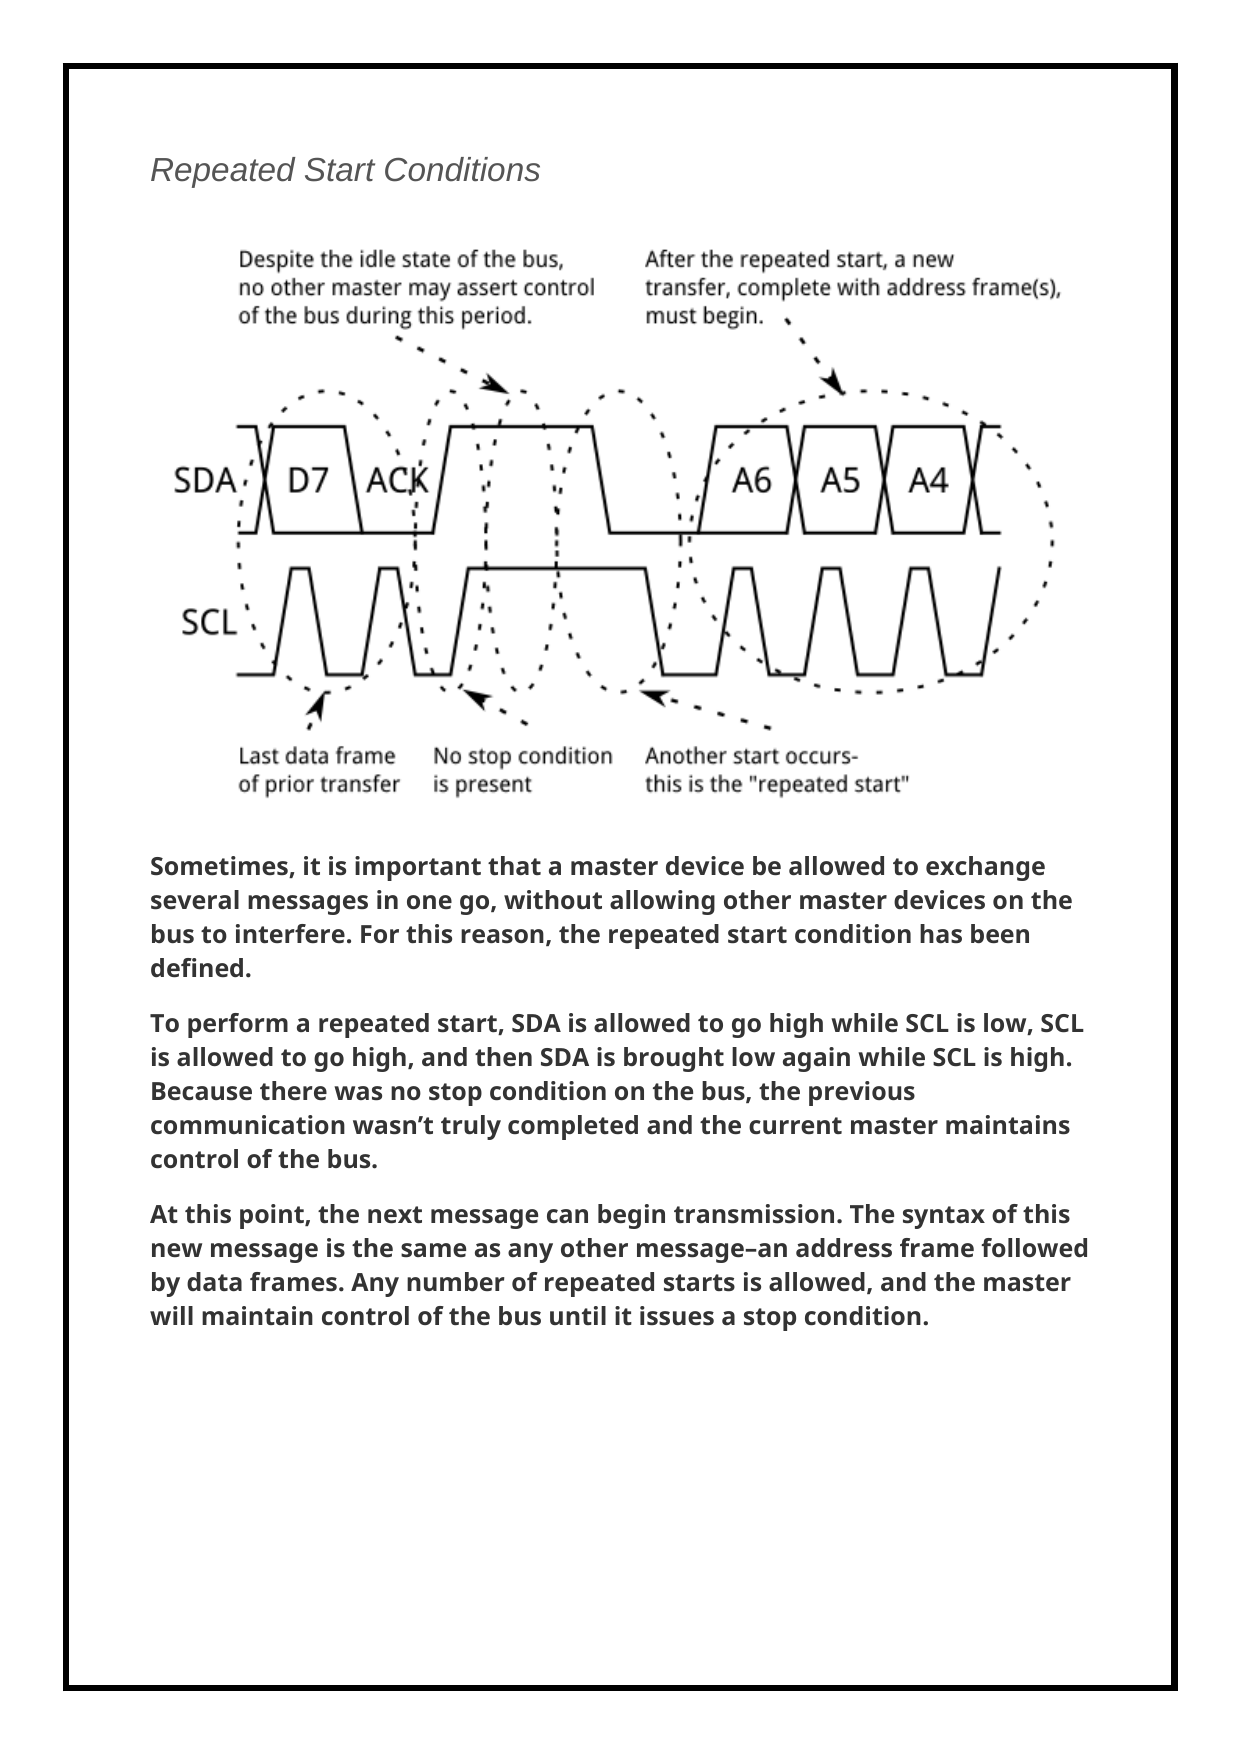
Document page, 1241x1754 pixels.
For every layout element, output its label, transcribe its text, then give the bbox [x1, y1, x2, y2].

text At this point, the next message can begin transmission. The syntax of this new message is the same as any other message–an address frame followed by data frames. Any number of repeated starts is allowed, and the master will maintain control of the bus until it issues a stop condition. [150, 1197, 1090, 1333]
picture [150, 215, 1088, 817]
subtitle Repeated Start Conditions [150, 150, 1090, 188]
text To perform a repeated start, SDA is allowed to go high while SCL is low, SCL is allowed to go high, and then SDA is brought low again while SCL is high. Because there was no stop condition on the bus, the previous communication wasn’t truly completed and the current master maintains control of the bus. [150, 1005, 1090, 1176]
text Sometimes, it is important that a master device be allowed to exchange several messages in one go, without allowing other master devices on the bus to interfere. For this reason, the repeated start condition has been defined. [150, 848, 1090, 984]
